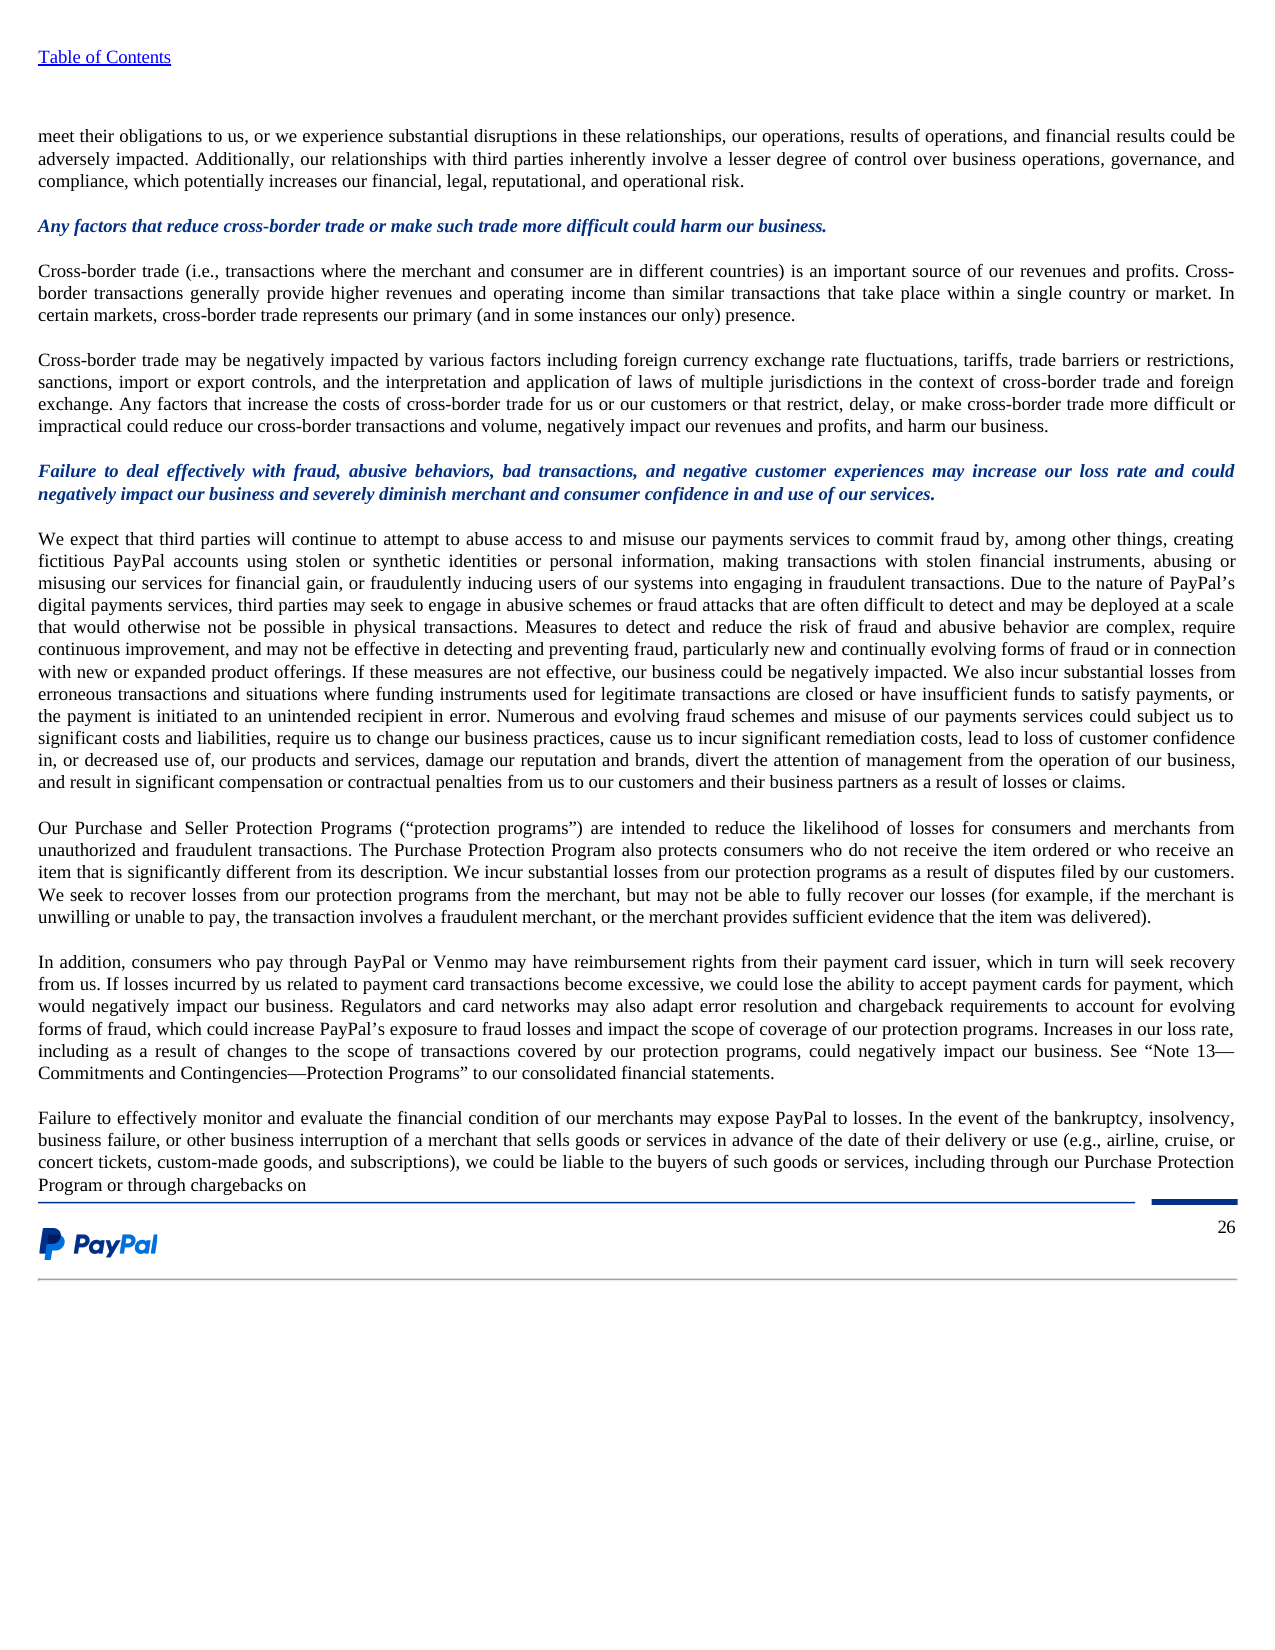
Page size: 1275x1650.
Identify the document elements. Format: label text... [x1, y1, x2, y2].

text In addition, consumers who pay through PayPal or Venmo may have reimbursement rights from their payment card issuer, which in turn will seek recovery from us. If losses incurred by us related to payment card transactions become excessive, we could lose the ability to accept payment cards for payment, which would negatively impact our business. Regulators and card networks may also adapt error resolution and chargeback requirements to account for evolving forms of fraud, which could increase PayPal’s exposure to fraud losses and impact the scope of coverage of our protection programs. Increases in our loss rate, including as a result of changes to the scope of transactions covered by our protection programs, could negatively impact our business. See “Note 13— Commitments and Contingencies—Protection Programs” to our consolidated financial statements. [38, 951, 1238, 1083]
text Failure to effectively monitor and evaluate the financial condition of our merchants may expose PayPal to losses. In the event of the bankruptcy, insolvency, business failure, or other business interruption of a merchant that sells goods or services in advance of the date of their delivery or use (e.g., airline, cruise, or concert tickets, custom-made goods, and subscriptions), we could be liable to the buyers of such goods or services, including through our Purchase Protection Program or through chargebacks on [38, 1107, 1238, 1195]
text We expect that third parties will continue to attempt to abuse access to and misuse our payments services to commit fraud by, among other things, creating fictitious PayPal accounts using stolen or synthetic identities or personal information, making transactions with stolen financial instruments, abusing or misusing our services for financial gain, or fraudulently inducing users of our systems into engaging in fraudulent transactions. Due to the nature of PayPal’s digital payments services, third parties may seek to engage in abusive schemes or fraud attacks that are often difficult to detect and may be deployed at a scale that would otherwise not be possible in physical transactions. Measures to detect and reduce the risk of fraud and abusive behavior are complex, require continuous improvement, and may not be effective in detecting and preventing fraud, particularly new and continually evolving forms of fraud or in connection with new or expanded product offerings. If these measures are not effective, our business could be negatively impacted. We also incur substantial losses from erroneous transactions and situations where funding instruments used for legitimate transactions are closed or have insufficient funds to satisfy payments, or the payment is initiated to an unintended recipient in error. Numerous and evolving fraud schemes and misuse of our payments services could subject us to significant costs and liabilities, require us to change our business practices, cause us to incur significant remediation costs, lead to loss of customer confidence in, or decreased use of, our products and services, damage our reputation and brands, divert the attention of management from the operation of our business, and result in significant compensation or contractual penalties from us to our customers and their business partners as a result of losses or claims. [38, 527, 1238, 793]
text Cross-border trade may be negatively impacted by various factors including foreign currency exchange rate fluctuations, tariffs, trade barriers or restrictions, sanctions, import or export controls, and the interpretation and application of laws of multiple jurisdictions in the context of cross-border trade and foreign exchange. Any factors that increase the costs of cross-border trade for us or our customers or that restrict, delay, or make cross-border trade more difficult or impractical could reduce our cross-border transactions and volume, negatively impact our revenues and profits, and harm our business. [38, 349, 1238, 437]
subtitle Failure to deal effectively with fraud, abusive behaviors, bad transactions, and negative customer experiences may increase our loss rate and could negatively impact our business and severely diminish merchant and consumer confidence in and use of our services. [38, 460, 1238, 504]
text Our Purchase and Seller Protection Programs (“protection programs”) are intended to reduce the likelihood of losses for consumers and merchants from unauthorized and fraudulent transactions. The Purchase Protection Program also protects consumers who do not receive the item ordered or who receive an item that is significantly different from its description. We incur substantial losses from our protection programs as a result of disputes filed by our customers. We seek to recover losses from our protection programs from the merchant, but may not be able to fully recover our losses (for example, if the merchant is unwilling or unable to pay, the transaction involves a fraudulent merchant, or the merchant provides sufficient evidence that the item was delivered). [38, 817, 1238, 927]
subtitle Any factors that reduce cross-border trade or make such trade more difficult could harm our business. [38, 214, 1250, 236]
text meet their obligations to us, or we experience substantial disruptions in these relationships, our operations, results of operations, and financial results could be adversely impacted. Additionally, our relationships with third parties inherently involve a lesser degree of control over business operations, governance, and compliance, which potentially increases our financial, legal, reputational, and operational risk. [38, 125, 1238, 191]
text 26 [23, 1216, 1236, 1238]
text Cross-border trade (i.e., transactions where the merchant and consumer are in different countries) is an important source of our revenues and profits. Cross- border transactions generally provide higher revenues and operating income than similar transactions that take place within a single country or market. In certain markets, cross-border trade represents our primary (and in some instances our only) presence. [38, 259, 1238, 326]
picture [39, 1228, 158, 1260]
